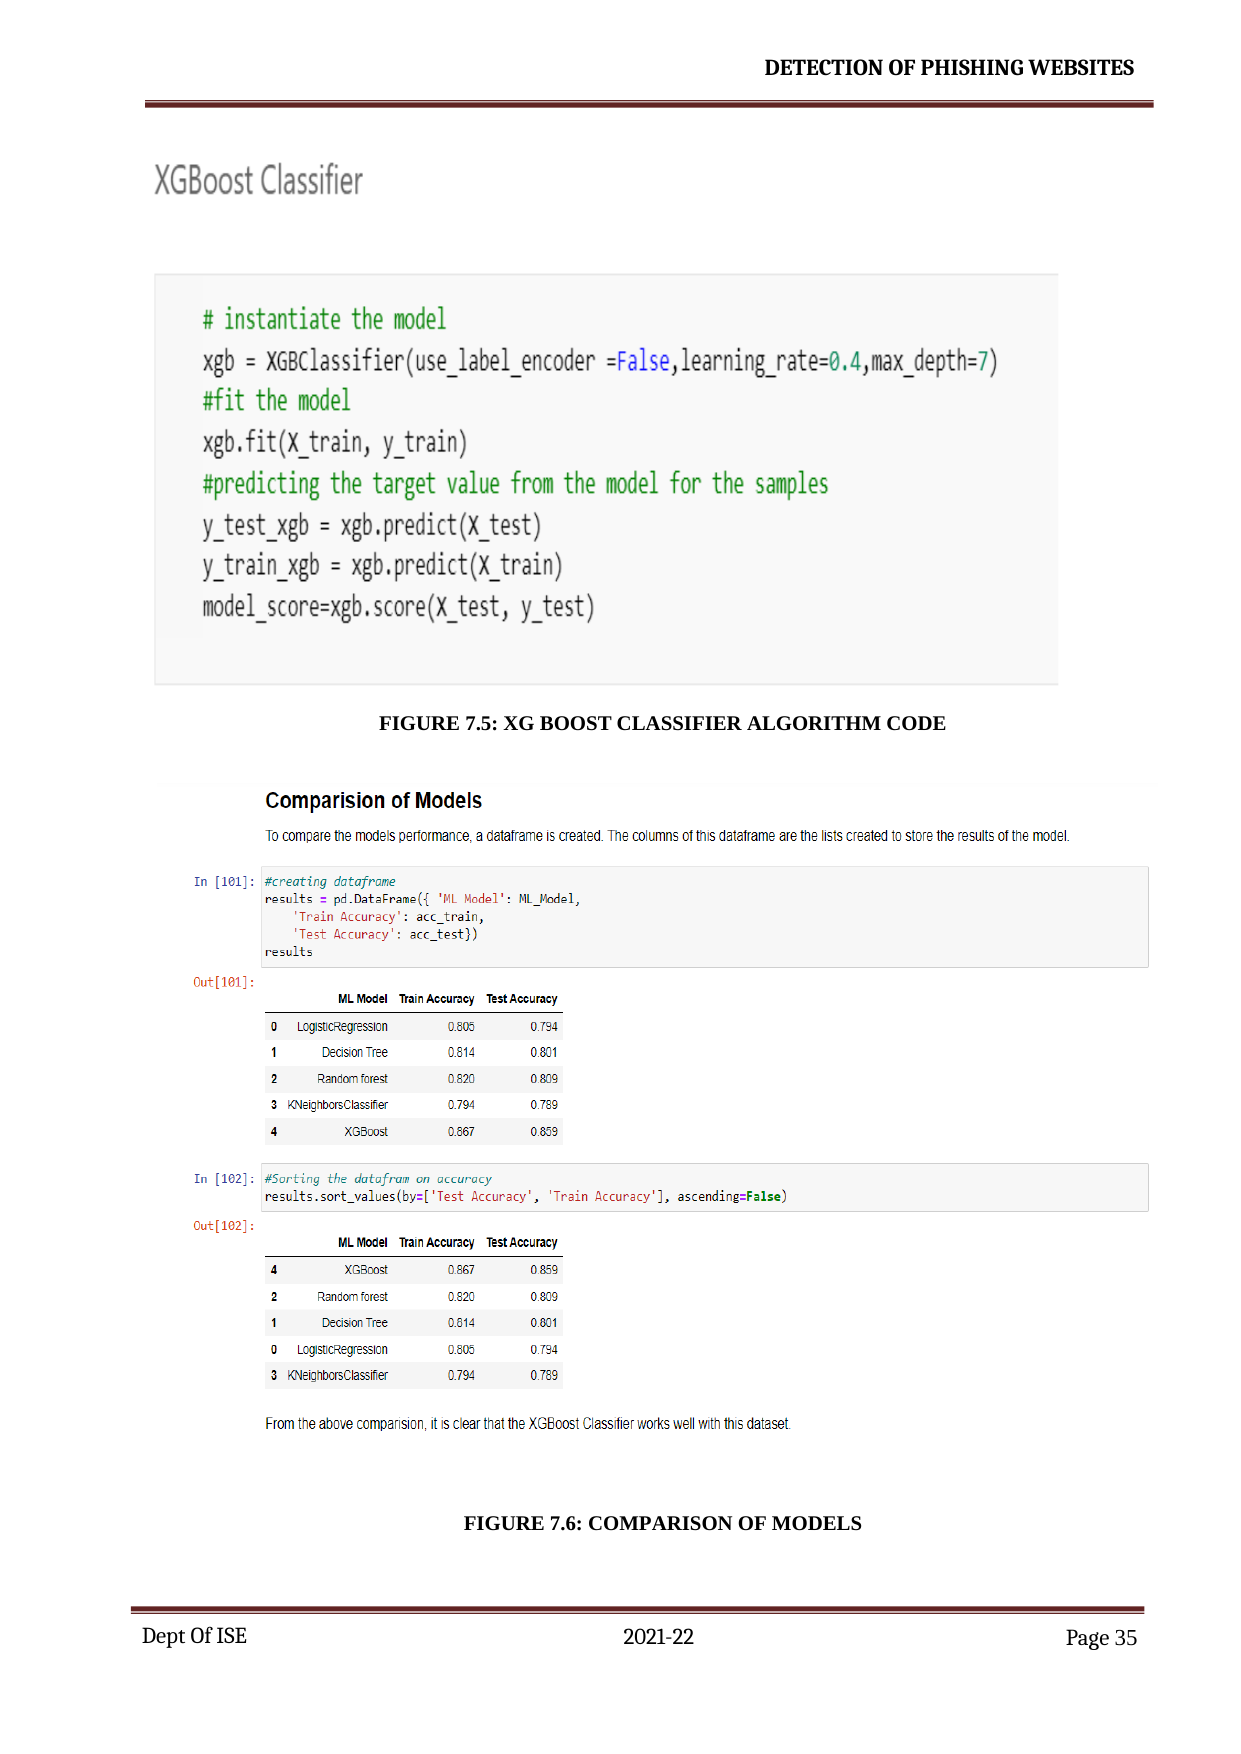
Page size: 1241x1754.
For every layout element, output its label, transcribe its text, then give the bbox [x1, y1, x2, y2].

text FIGURE 7.6: COMPARISON OF MODELS [150, 1511, 1176, 1535]
picture [139, 139, 1059, 689]
text FIGURE 7.5: XG BOOST CLASSIFIER ALGORITHM CODE [150, 711, 1176, 735]
picture [157, 783, 1159, 1453]
